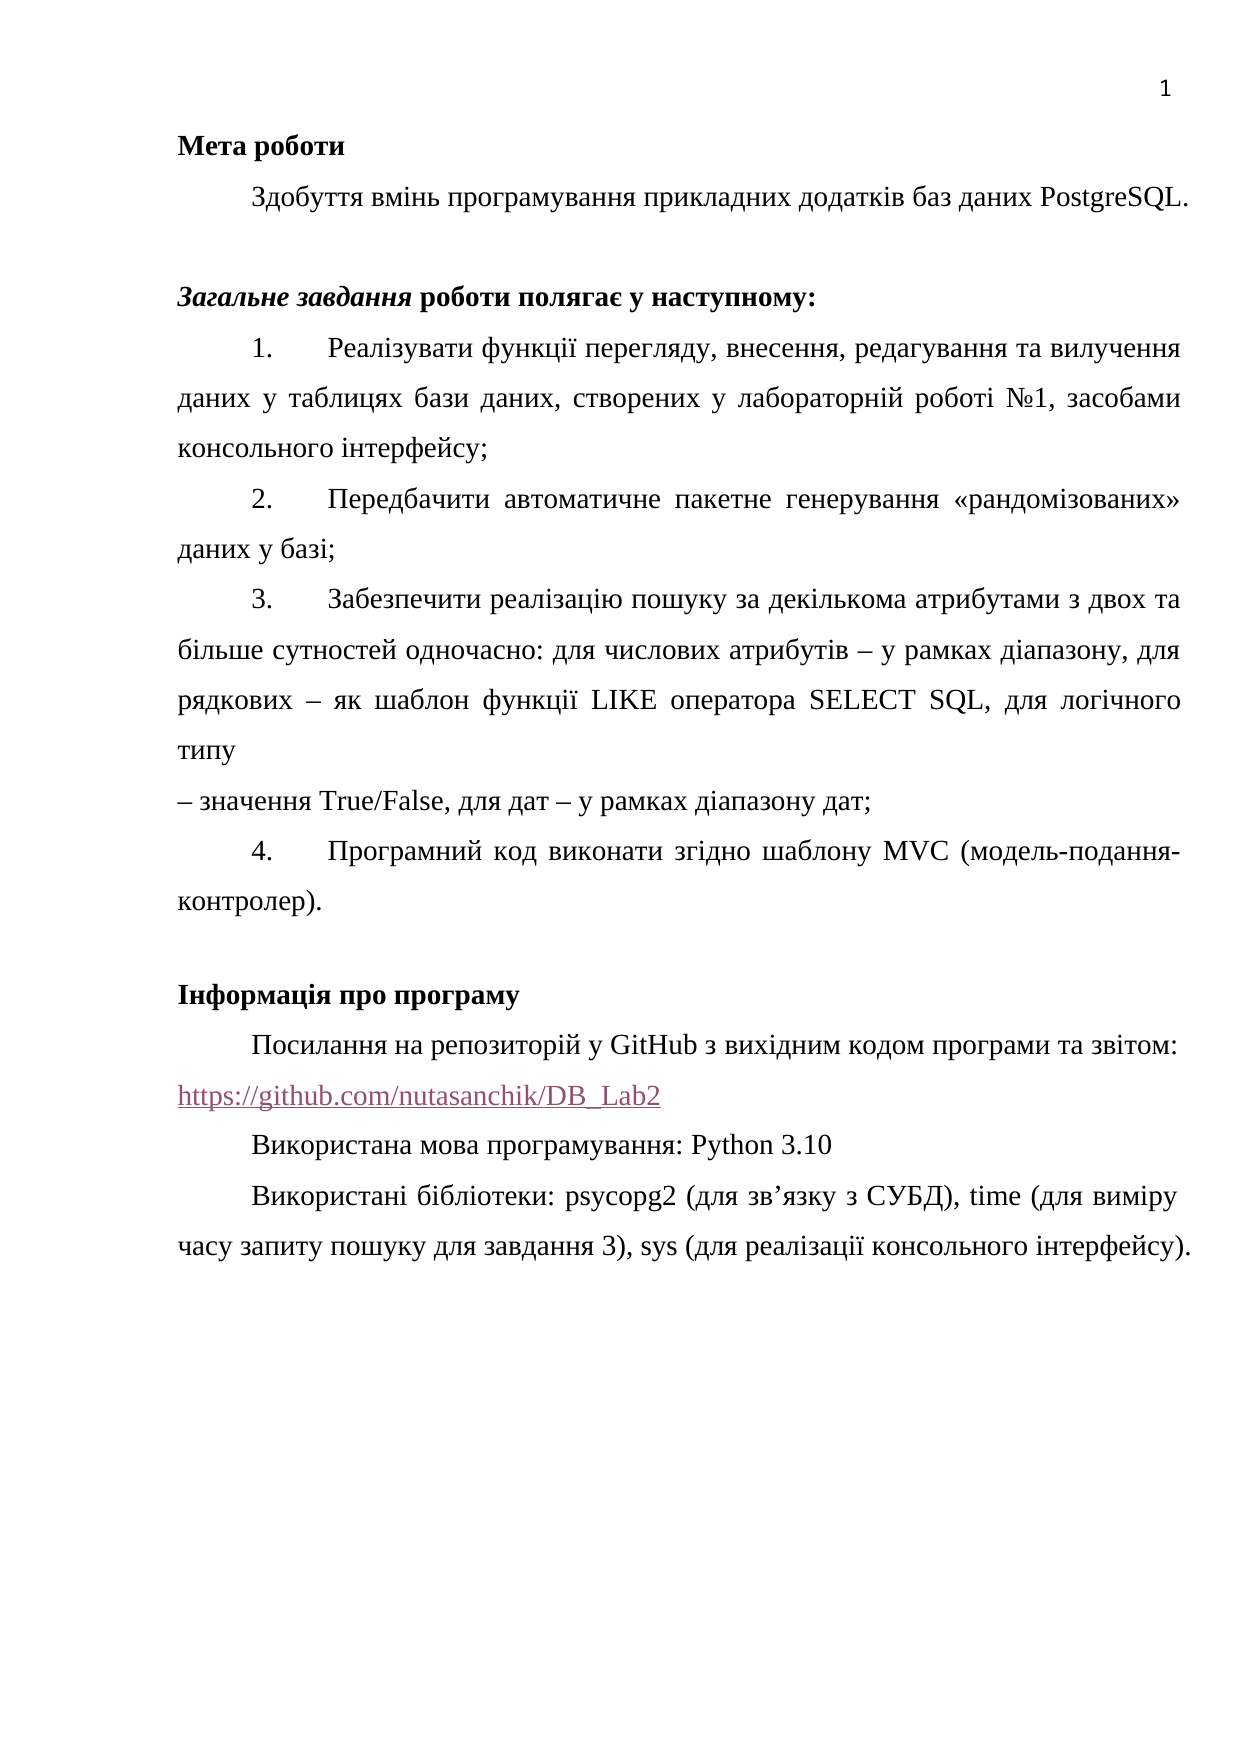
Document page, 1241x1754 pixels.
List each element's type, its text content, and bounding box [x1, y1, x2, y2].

text – значення True/False, для дат – у рамках діапазону дат; [177, 783, 1196, 816]
subtitle Інформація про програму [177, 977, 1196, 1010]
text Загальне завдання роботи полягає у наступному: [177, 279, 1196, 313]
list Передбачити автоматичне пакетне генерування «рандомізованих» даних у базі; [177, 481, 1181, 565]
text Використані бібліотеки: psycopg2 (для зв’язку з СУБД), time (для виміру часу запиту пошуку для завдання 3), sys (для реалізації консольного інтерфейсу). [177, 1178, 1196, 1262]
text Посилання на репозиторій у GitHub з вихідним кодом програми та звітом: https://github.com/nutasanchik/DB_Lab2 [177, 1027, 1196, 1111]
list Реалізувати функції перегляду, внесення, редагування та вилучення даних у таблицях бази даних, створених у лабораторній роботі №1, засобами консольного інтерфейсу; [177, 330, 1182, 464]
list Програмний код виконати згідно шаблону MVC (модель-подання- контролер). [177, 833, 1182, 917]
subtitle Мета роботи [177, 128, 1196, 162]
text Здобуття вмінь програмування прикладних додатків баз даних PostgreSQL. [251, 179, 1196, 212]
text Використана мова програмування: Python 3.10 [251, 1128, 1196, 1161]
list Забезпечити реалізацію пошуку за декількома атрибутами з двох та більше сутностей одночасно: для числових атрибутів – у рамках діапазону, для рядкових – як шаблон функції LIKE оператора SELECT SQL, для логічного типу [177, 581, 1181, 766]
